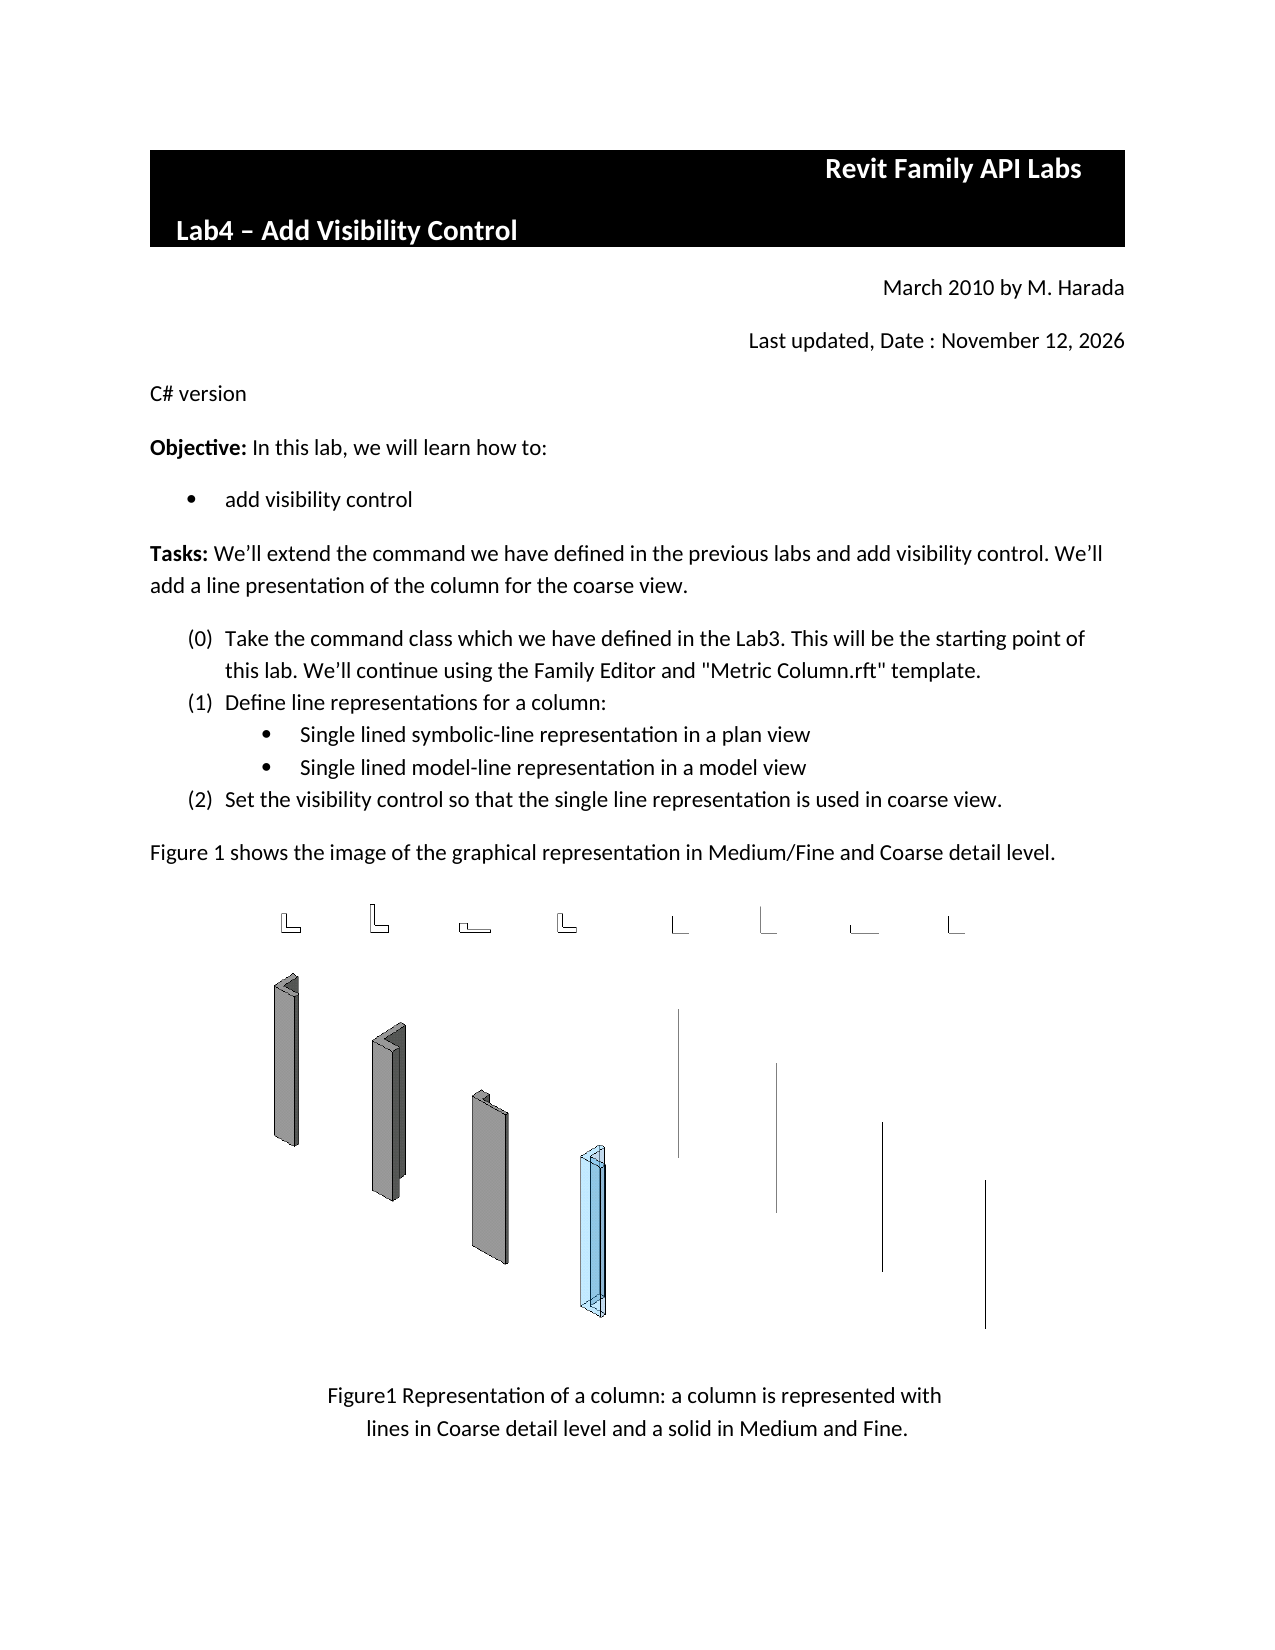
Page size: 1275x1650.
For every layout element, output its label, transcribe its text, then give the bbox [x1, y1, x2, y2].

text Last updated, Date : March 19, 2014 [150, 327, 1125, 354]
text Lab4 – Add Visibility Control [150, 212, 1125, 247]
text Tasks: We’ll extend the command we have defined in the previous labs and add visibility control. We’ll add a line presentation of the column for the coarse view. [150, 539, 1125, 599]
list Single lined model-line representation in a model view [262, 753, 1125, 781]
list Take the command class which we have defined in the Lab3. This will be the starting point of this lab. We’ll continue using the Family Editor and "Metric Column.rft" template. [187, 624, 1125, 684]
text Revit Family API Labs [150, 150, 1125, 186]
list Set the visibility control so that the single line representation is used in coarse view. [187, 785, 1125, 813]
list add visibility control [187, 486, 1125, 514]
picture [259, 890, 1016, 1357]
text Figure 1 shows the image of the graphical representation in Medium/Fine and Coarse detail level. [150, 838, 1125, 866]
text March 2010 by M. Harada [150, 273, 1125, 302]
text Figure1 Representation of a column: a column is represented with lines in Coarse detail level and a solid in Medium and Fine. [150, 1381, 1125, 1442]
list Define line representations for a column: [187, 688, 1125, 716]
text Objective: In this lab, we will learn how to: [150, 433, 1125, 461]
text C# version [150, 379, 1125, 408]
list Single lined symbolic-line representation in a plan view [262, 720, 1125, 748]
